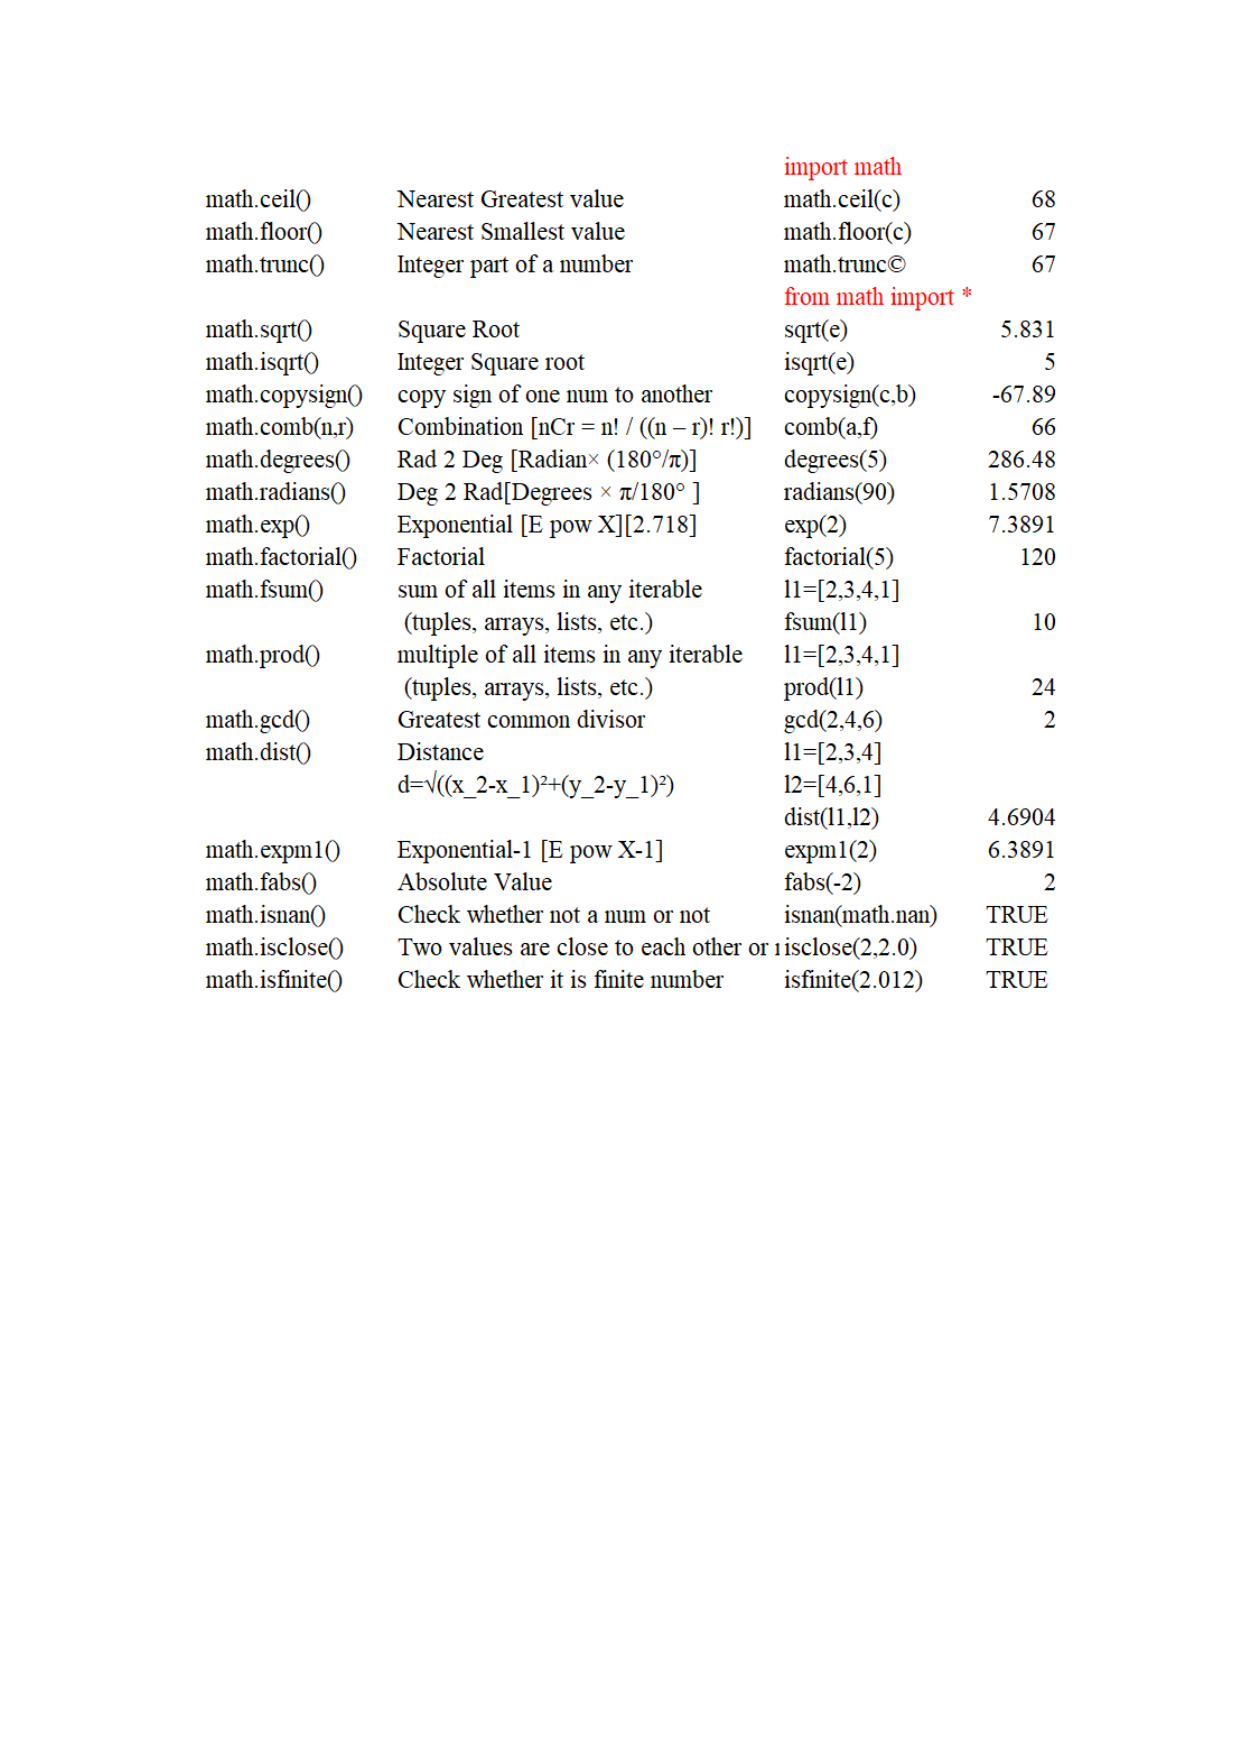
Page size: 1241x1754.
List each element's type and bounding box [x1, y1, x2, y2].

picture [150, 150, 1091, 998]
